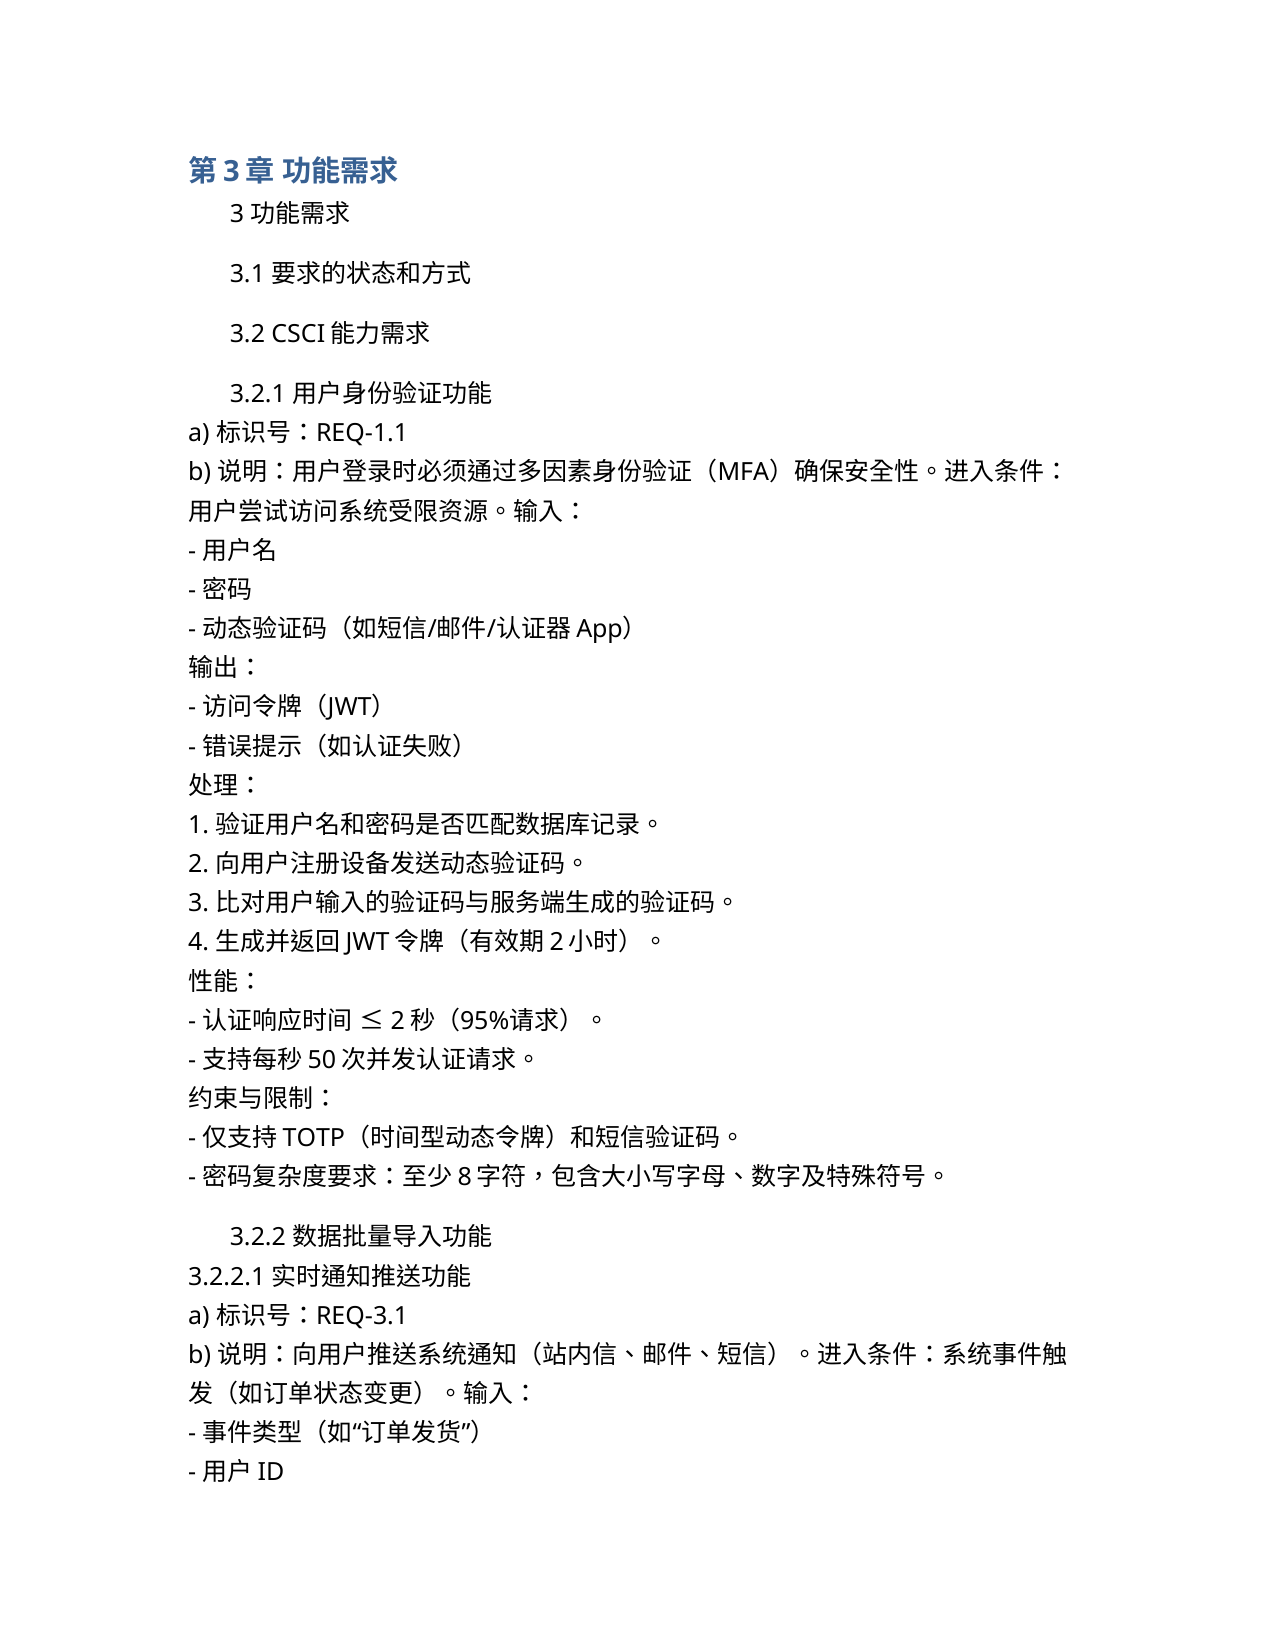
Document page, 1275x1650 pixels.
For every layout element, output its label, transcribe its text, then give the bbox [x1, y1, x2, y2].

text 3 功能需求 [188, 196, 1087, 230]
subtitle 第3章 功能需求 [188, 150, 1087, 190]
text 3.2.1 用户身份验证功能 a) 标识号：REQ-1.1 b) 说明：用户登录时必须通过多因素身份验证（MFA）确保安全性。进入条件：用户尝试访问系统受限资源。输入： - 用户名 - 密码 - 动态验证码（如短信/邮件/认证器App） 输出： - 访问令牌（JWT） - 错误提示（如认证失败） 处理： 1. 验证用户名和密码是否匹配数据库记录。 2. 向用户注册设备发送动态验证码。 3. 比对用户输入的验证码与服务端生成的验证码。 4. 生成并返回JWT令牌（有效期2小时）。 性能： - 认证响应时间 ≤ 2秒（95%请求）。 - 支持每秒50次并发认证请求。 约束与限制： - 仅支持TOTP（时间型动态令牌）和短信验证码。 - 密码复杂度要求：至少8字符，包含大小写字母、数字及特殊符号。 [188, 376, 1087, 1193]
text 3.2 CSCI能力需求 [188, 316, 1087, 350]
text 3.1 要求的状态和方式 [188, 256, 1087, 290]
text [188, 1219, 1087, 1488]
